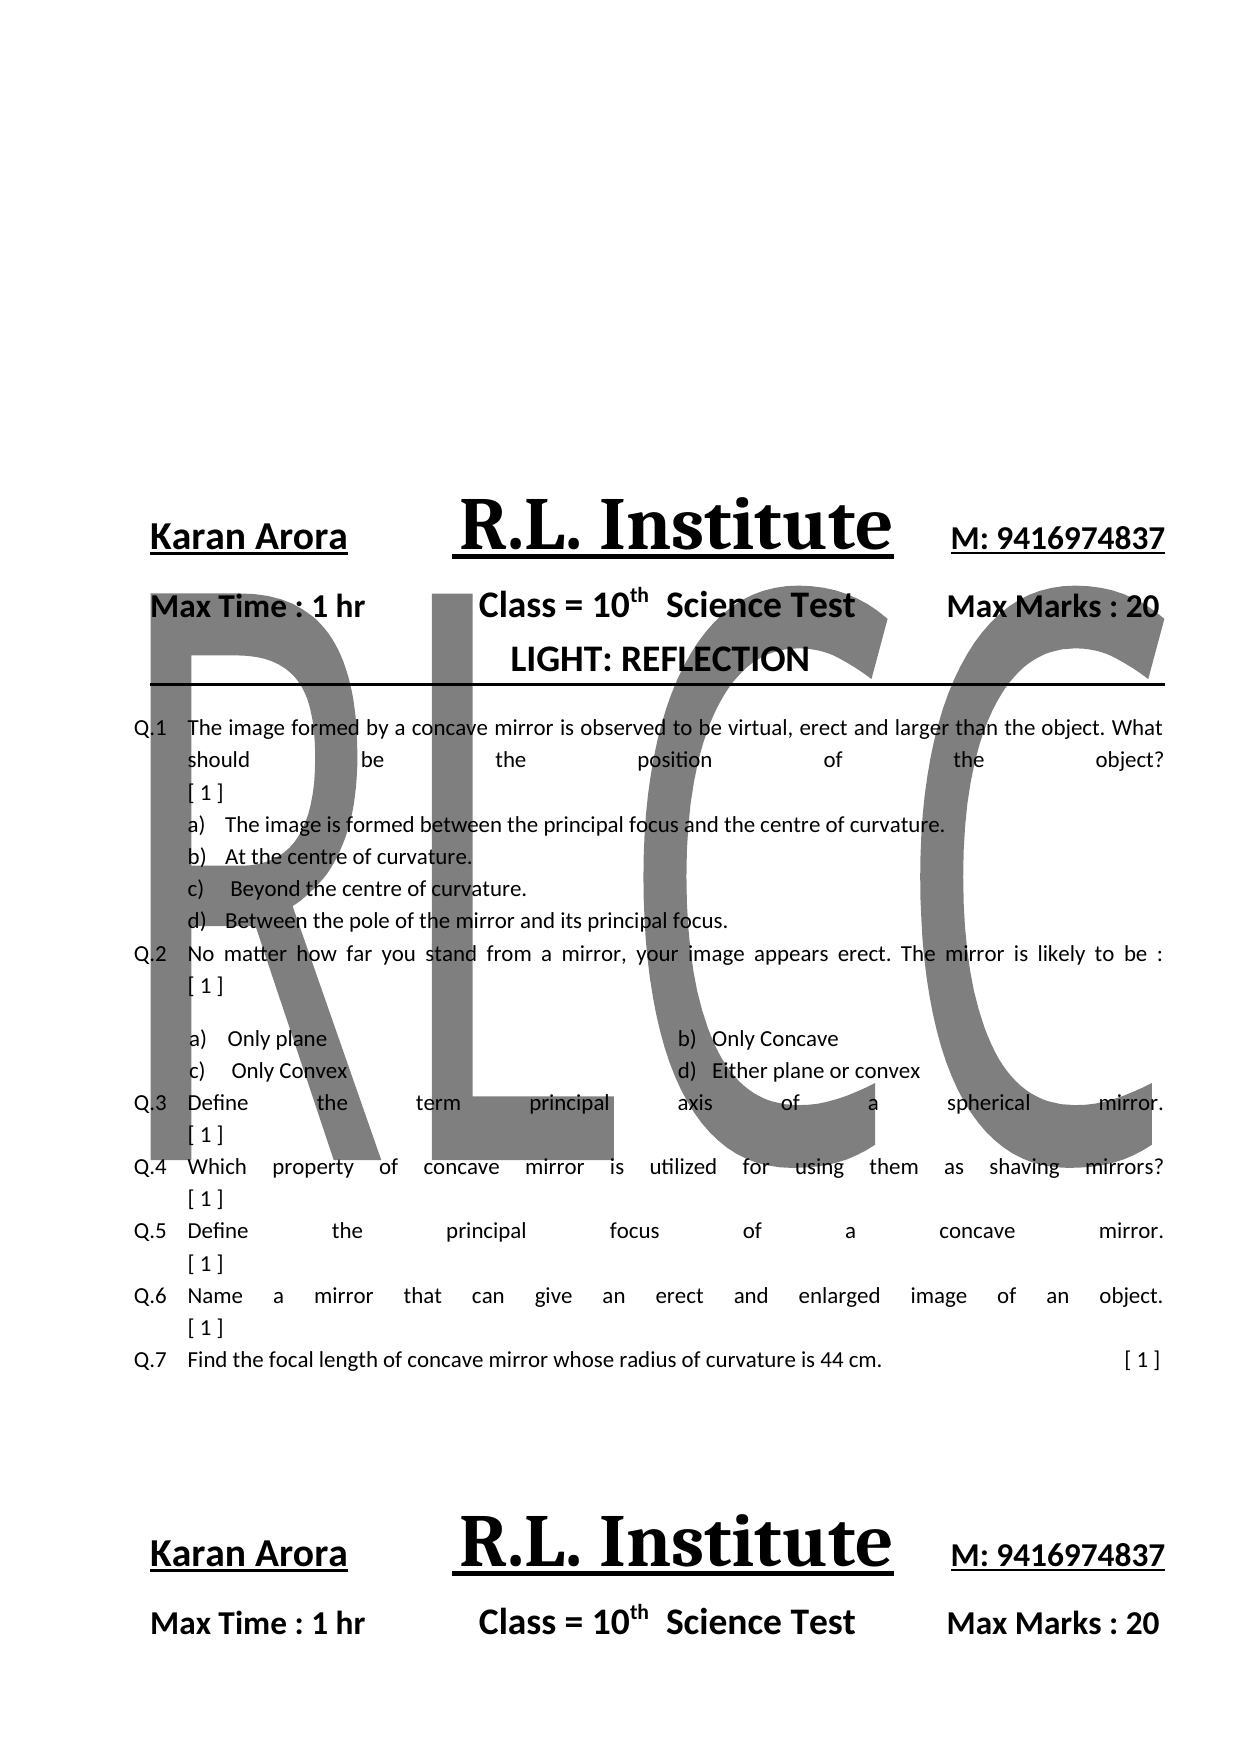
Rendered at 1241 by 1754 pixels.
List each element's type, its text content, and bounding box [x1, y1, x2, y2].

list Beyond the centre of curvature. [187, 874, 1165, 902]
list The image formed by a concave mirror is observed to be virtual, erect and larger than the object. What should be the position of the object? [ 1 ] [150, 713, 1165, 806]
list Name a mirror that can give an erect and enlarged image of an object. [ 1 ] [150, 1281, 1165, 1341]
text Karan Arora R.L. Institute M: 9416974837 [150, 482, 1165, 568]
text Max Time : 1 hr Class = 10th Science Test Max Marks : 20 [150, 581, 1165, 627]
list Between the pole of the mirror and its principal focus. [187, 907, 1165, 934]
table_header a) Only plane [188, 1024, 676, 1056]
text Karan Arora R.L. Institute M: 9416974837 [150, 1499, 1165, 1585]
list Which property of concave mirror is utilized for using them as shaving mirrors? [ 1 ] [150, 1152, 1165, 1212]
table_header b) Only Concave [676, 1024, 1165, 1056]
text LIGHT: REFLECTION [150, 635, 1165, 683]
list Define the term principal axis of a spherical mirror. [ 1 ] [150, 1088, 1165, 1148]
list No matter how far you stand from a mirror, your image appears erect. The mirror is likely to be : [ 1 ] [150, 939, 1165, 999]
list Find the focal length of concave mirror whose radius of curvature is 44 cm. [ 1 ] [150, 1345, 1165, 1373]
text Max Time : 1 hr Class = 10th Science Test Max Marks : 20 [150, 1598, 1165, 1644]
table_cell d) Either plane or convex [676, 1056, 1165, 1088]
table_cell c) Only Convex [188, 1056, 676, 1088]
list Define the principal focus of a concave mirror. [ 1 ] [150, 1216, 1165, 1277]
list The image is formed between the principal focus and the centre of curvature. [187, 810, 1165, 838]
list At the centre of curvature. [187, 842, 1165, 870]
